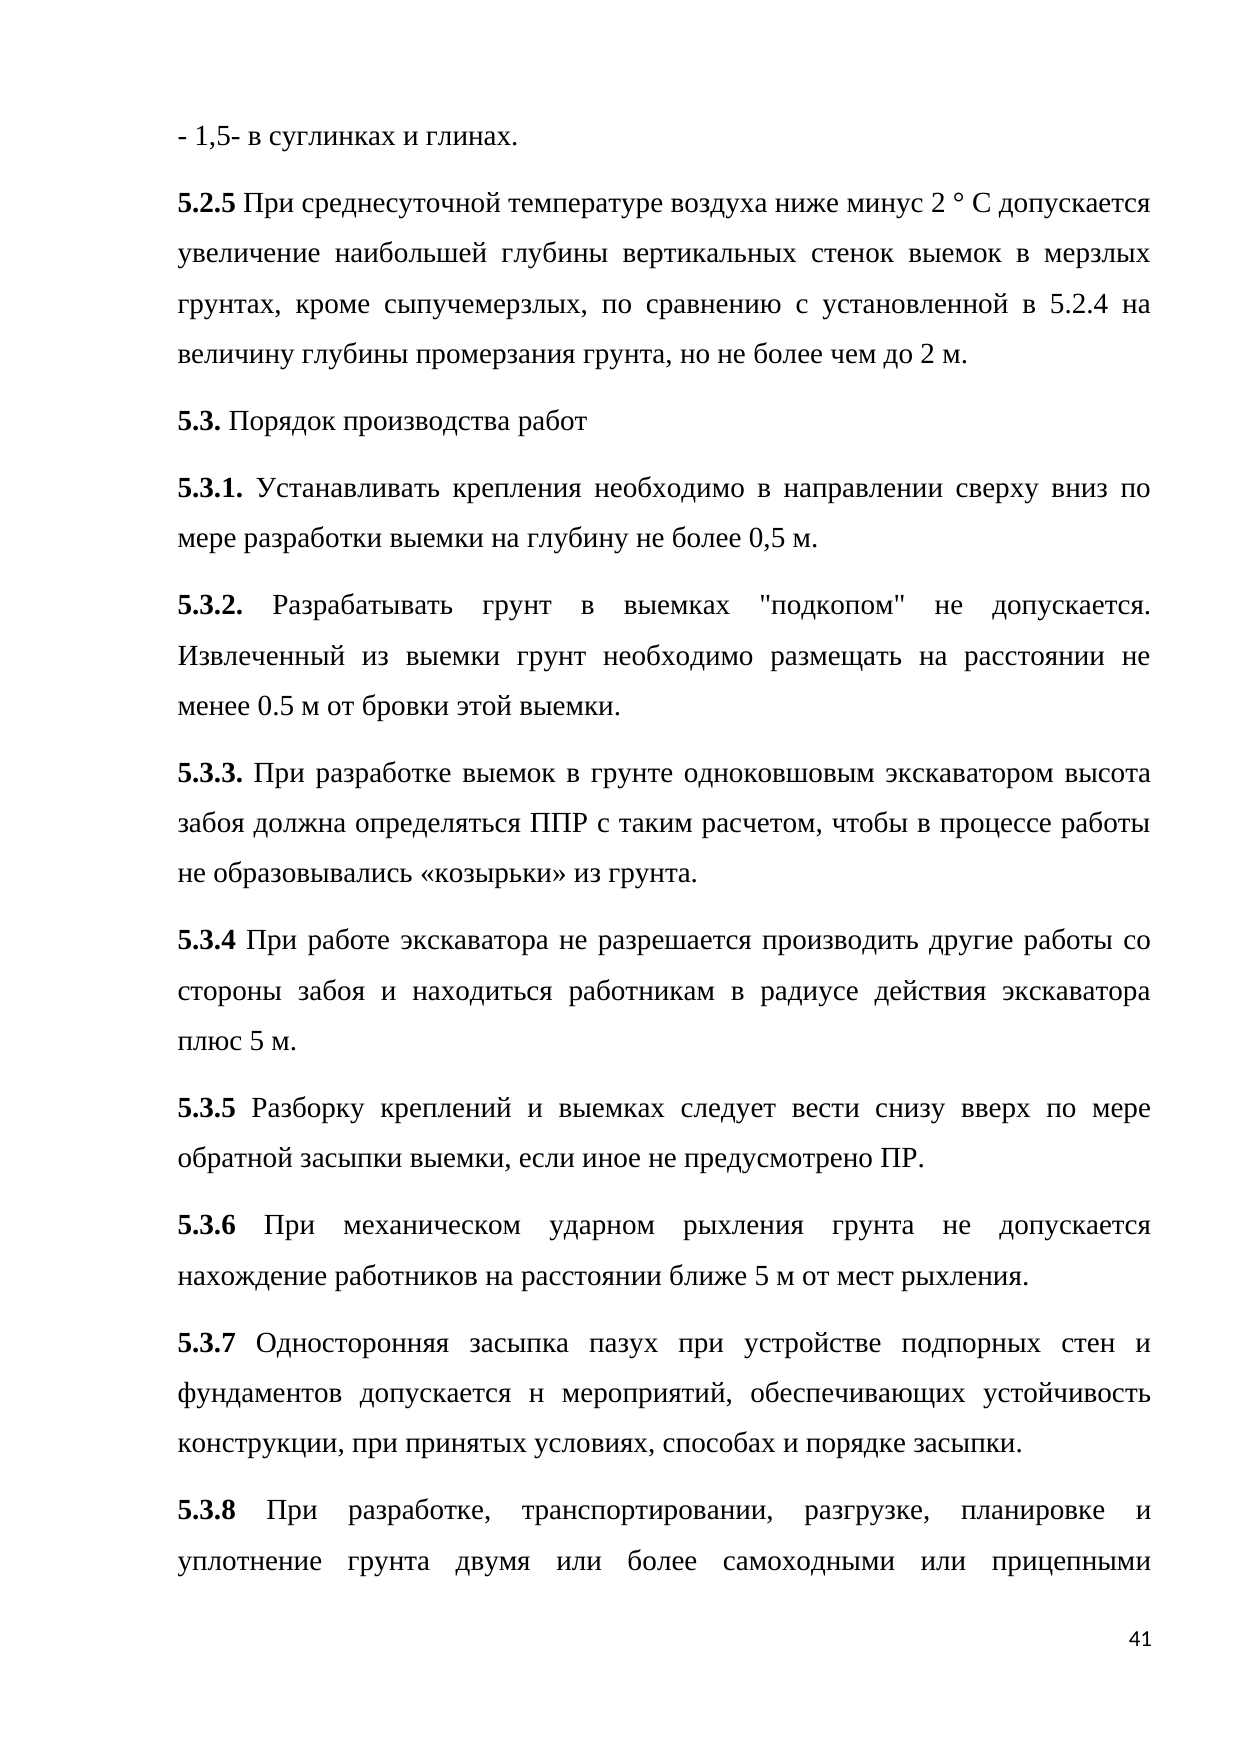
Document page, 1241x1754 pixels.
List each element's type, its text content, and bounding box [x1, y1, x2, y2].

text 5.3.4 При работе экскаватора не разрешается производить другие работы со стороны забоя и находиться работникам в радиусе действия экскаватора плюс 5 м. [177, 922, 1152, 1057]
text 5.3.3. При разработке выемок в грунте одноковшовым экскаватором высота забоя должна определяться ППР с таким расчетом, чтобы в процессе работы не образовывались «козырьки» из грунта. [177, 755, 1152, 889]
text 5.3.1. Устанавливать крепления необходимо в направлении сверху вниз по мере разработки выемки на глубину не более 0,5 м. [177, 470, 1152, 554]
text - 1,5- в суглинках и глинах. [177, 118, 1152, 152]
text 5.3.2. Разрабатывать грунт в выемках "подкопом" не допускается. Извлеченный из выемки грунт необходимо размещать на расстоянии не менее 0.5 м от бровки этой выемки. [177, 587, 1152, 721]
text 5.3.5 Разборку креплений и выемках следует вести снизу вверх по мере обратной засыпки выемки, если иное не предусмотрено ПР. [177, 1090, 1152, 1174]
text 5.3. Порядок производства работ [177, 403, 1152, 437]
text 5.3.7 Односторонняя засыпка пазух при устройстве подпорных стен и фундаментов допускается н мероприятий, обеспечивающих устойчивость конструкции, при принятых условиях, способах и порядке засыпки. [177, 1325, 1152, 1459]
text 5.3.6 При механическом ударном рыхления грунта не допускается нахождение работников на расстоянии ближе 5 м от мест рыхления. [177, 1207, 1152, 1291]
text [177, 1492, 1152, 1576]
text 5.2.5 При среднесуточной температуре воздуха ниже минус 2 ° С допускается увеличение наибольшей глубины вертикальных стенок выемок в мерзлых грунтах, кроме сыпучемерзлых, по сравнению с установленной в 5.2.4 на величину глубины промерзания грунта, но не более чем до 2 м. [177, 185, 1152, 369]
